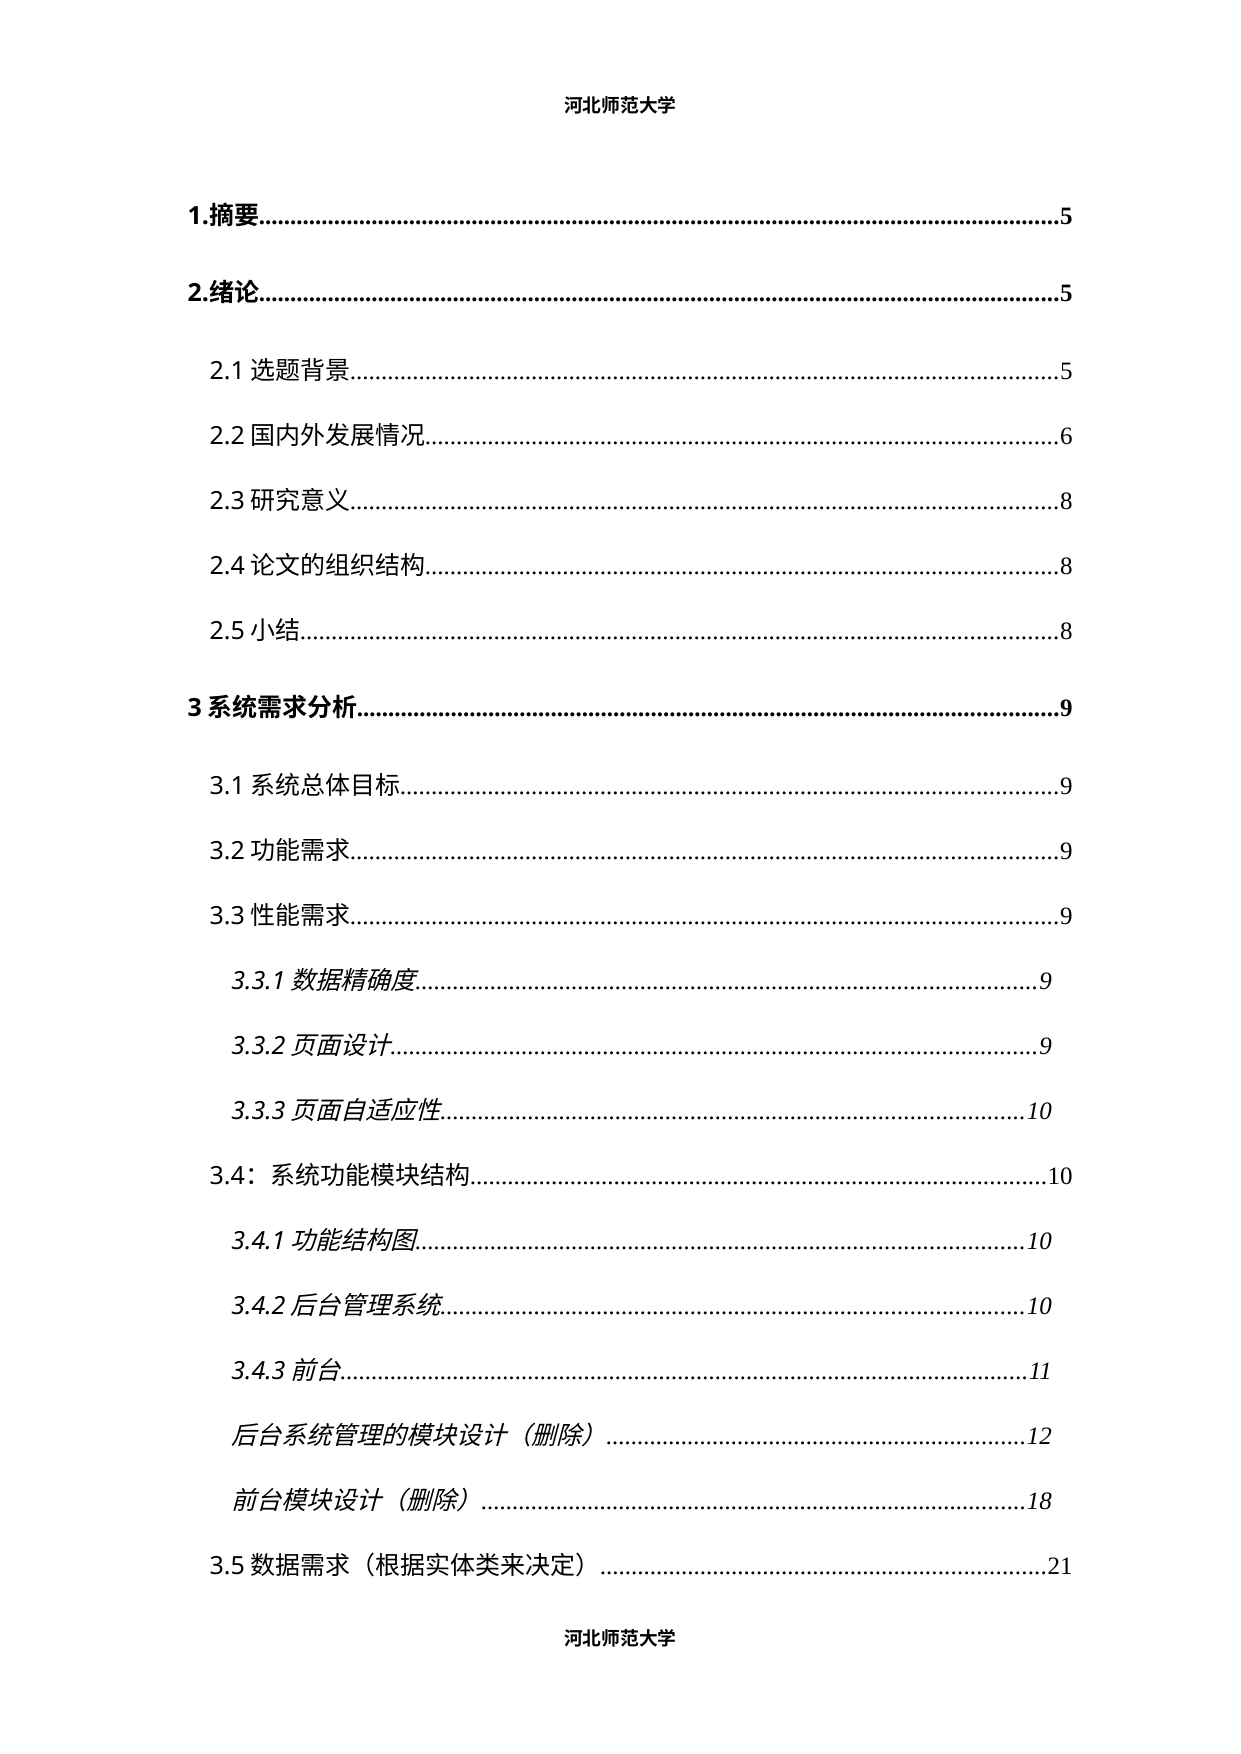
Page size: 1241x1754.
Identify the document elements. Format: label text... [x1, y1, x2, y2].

text 2.3研究意义 8 [209, 466, 1053, 531]
text 3.4：系统功能模块结构 10 [209, 1141, 1053, 1206]
text 2.5小结 8 [209, 596, 1053, 661]
text 3.3.3页面自适应性 10 [231, 1076, 1053, 1141]
text 前台模块设计（删除） 18 [231, 1466, 1053, 1531]
text 3系统需求分析 9 [187, 673, 1053, 738]
text 3.1系统总体目标 9 [209, 751, 1053, 816]
text 3.2功能需求 9 [209, 816, 1053, 881]
text 2.1选题背景 5 [209, 336, 1053, 401]
text 3.3性能需求 9 [209, 881, 1053, 946]
text 3.4.2后台管理系统 10 [231, 1271, 1053, 1336]
text 3.4.3前台 11 [231, 1336, 1053, 1401]
text 2.绪论 5 [187, 258, 1053, 323]
text 3.4.1功能结构图 10 [231, 1206, 1053, 1271]
text 2.2国内外发展情况 6 [209, 401, 1053, 466]
text 后台系统管理的模块设计（删除） 12 [231, 1401, 1053, 1466]
text 2.4论文的组织结构 8 [209, 531, 1053, 596]
text 1.摘要 5 [187, 181, 1053, 246]
text 3.3.1数据精确度 9 [231, 946, 1053, 1011]
text 3.3.2页面设计 9 [231, 1011, 1053, 1076]
text 3.5数据需求（根据实体类来决定） 21 [209, 1531, 1053, 1596]
